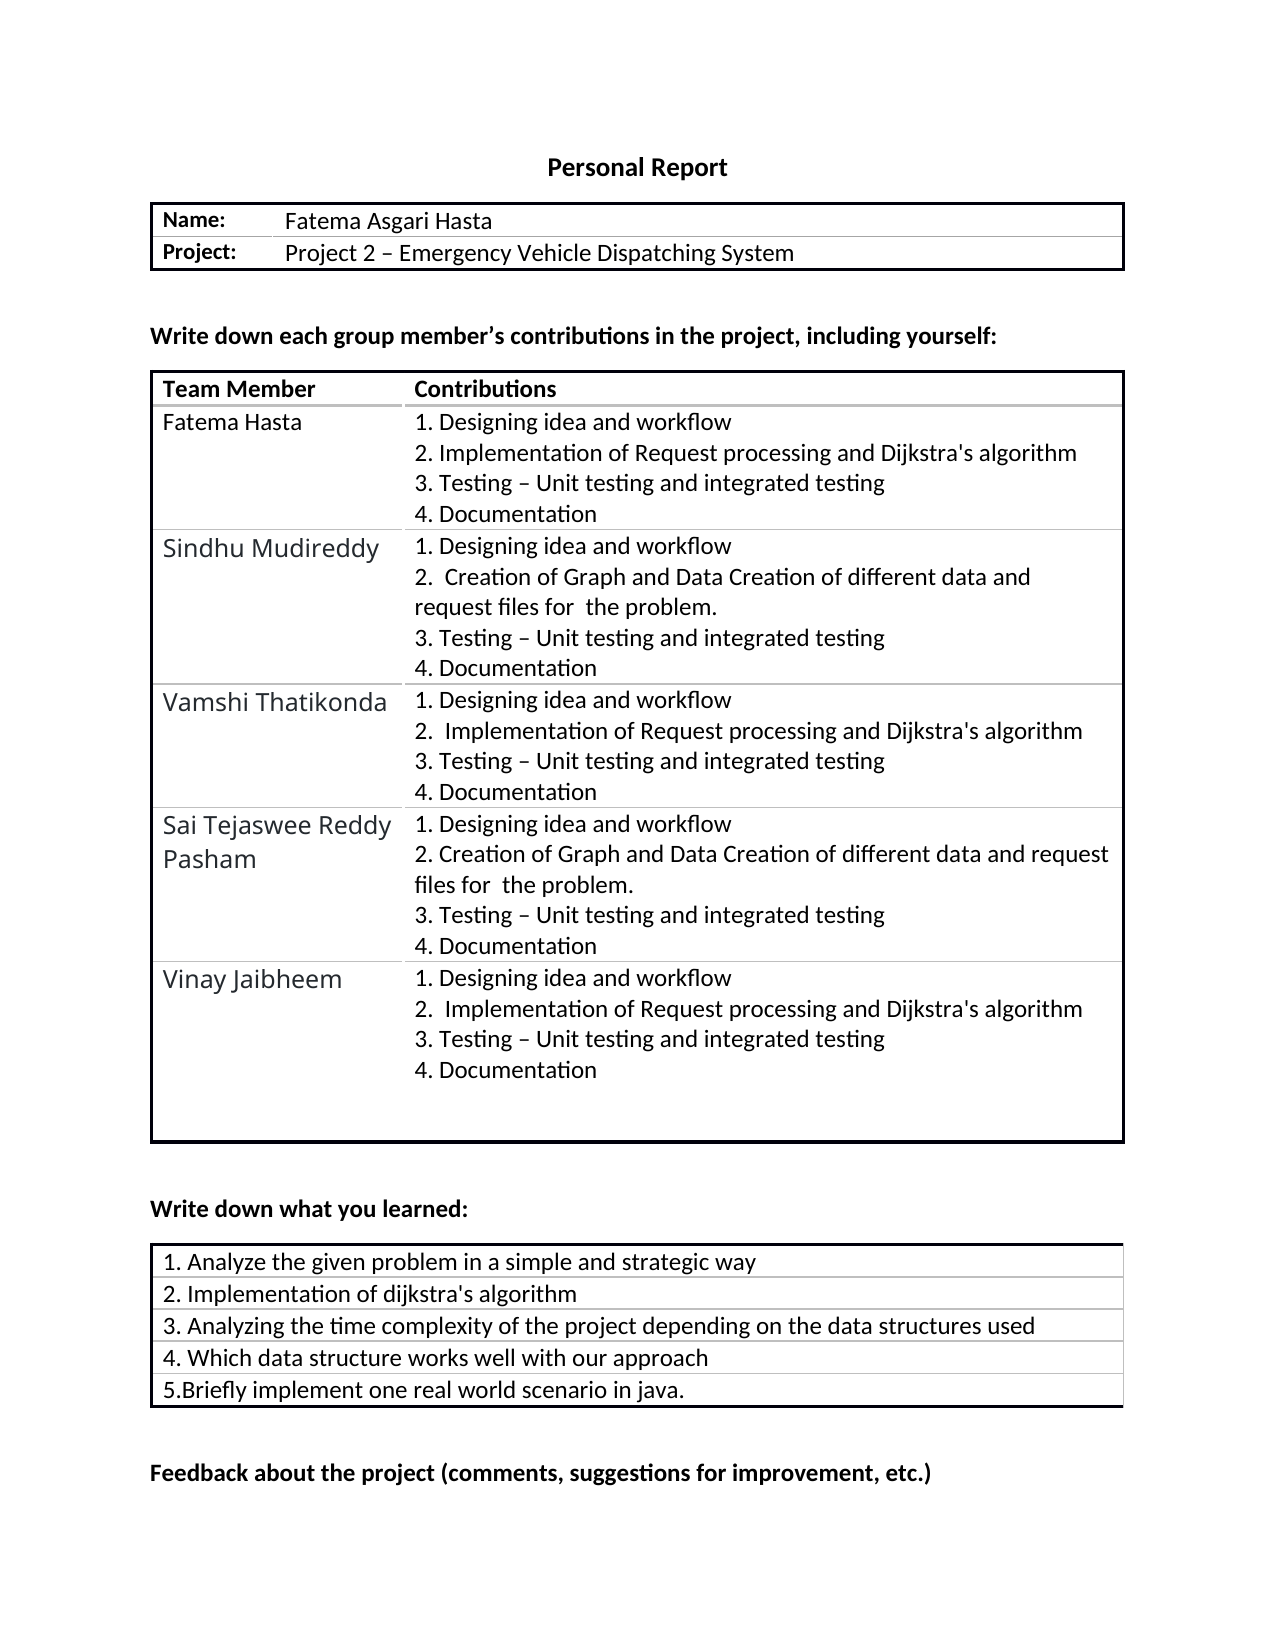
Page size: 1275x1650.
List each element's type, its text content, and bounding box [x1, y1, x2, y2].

text Personal Report [150, 150, 1125, 183]
table_cell 1. Designing idea and workflow 2. Implementation of Request processing and Dijkstra's algorithm 3. Testing – Unit testing and integrated testing 4. Documentation [405, 962, 1122, 1140]
table_cell 2. Implementation of dijkstra's algorithm [153, 1278, 1123, 1308]
table_header 1. Analyze the given problem in a simple and strategic way [153, 1246, 1123, 1276]
table_cell Project: [153, 237, 272, 267]
table_cell Fatema Hasta [153, 407, 402, 529]
table_cell Sindhu Mudireddy [153, 530, 402, 683]
table_header Team Member [153, 373, 402, 403]
table_cell Project 2 – Emergency Vehicle Dispatching System [273, 237, 1122, 267]
table_header Name: [153, 205, 272, 236]
table_header Contributions [405, 373, 1122, 403]
text Write down each group member’s contributions in the project, including yourself: [150, 320, 1125, 351]
table_cell 1. Designing idea and workflow 2. Creation of Graph and Data Creation of different data and request files for the problem. 3. Testing – Unit testing and integrated testing 4. Documentation [405, 808, 1122, 961]
table_cell Sai Tejaswee Reddy Pasham [153, 808, 402, 961]
text Write down what you learned: [150, 1193, 1125, 1223]
table_cell Vamshi Thatikonda [153, 685, 402, 806]
table_cell 1. Designing idea and workflow 2. Implementation of Request processing and Dijkstra's algorithm 3. Testing – Unit testing and integrated testing 4. Documentation [405, 685, 1122, 806]
table_header Fatema Asgari Hasta [273, 205, 1122, 236]
table_cell 1. Designing idea and workflow 2. Implementation of Request processing and Dijkstra's algorithm 3. Testing – Unit testing and integrated testing 4. Documentation [405, 407, 1122, 529]
text Feedback about the project (comments, suggestions for improvement, etc.) [150, 1457, 1125, 1488]
table_cell Vinay Jaibheem [153, 962, 402, 1140]
table_cell 4. Which data structure works well with our approach [153, 1342, 1123, 1372]
table_cell 3. Analyzing the time complexity of the project depending on the data structures used [153, 1310, 1123, 1340]
table_cell 1. Designing idea and workflow 2. Creation of Graph and Data Creation of different data and request files for the problem. 3. Testing – Unit testing and integrated testing 4. Documentation [405, 530, 1122, 683]
table_cell 5.Briefly implement one real world scenario in java. [153, 1374, 1123, 1404]
